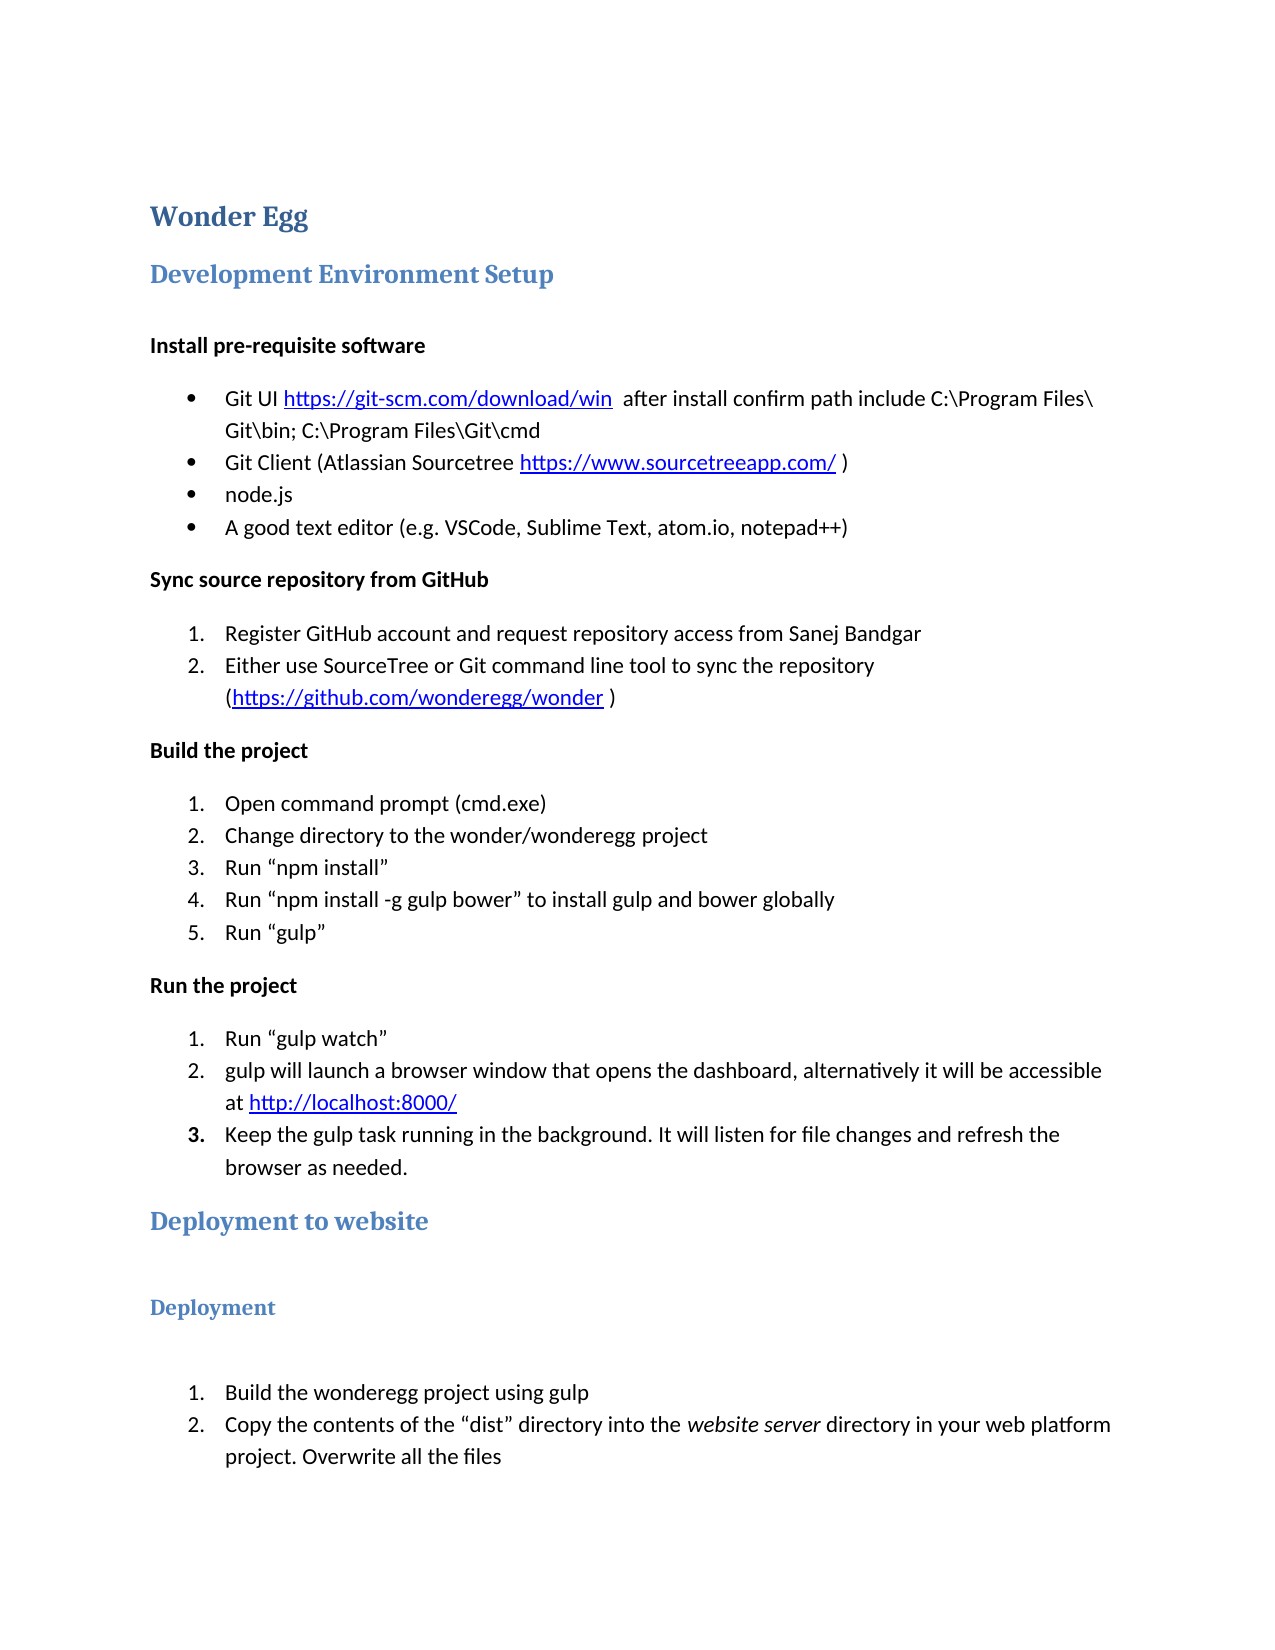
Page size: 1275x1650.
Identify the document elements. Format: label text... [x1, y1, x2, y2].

list Git UI https://git-scm.com/download/win after install confirm path include C:\Program Files\Git\bin; C:\Program Files\Git\cmd [187, 384, 1125, 444]
list Run “gulp watch” [187, 1024, 1125, 1052]
text Run the project [150, 971, 1125, 999]
text Sync source repository from GitHub [150, 566, 1125, 594]
list Git Client (Atlassian Sourcetree https://www.sourcetreeapp.com/ ) [187, 448, 1125, 476]
text Install pre-requisite software [150, 331, 1125, 359]
list Keep the gulp task running in the background. It will listen for file changes and refresh the browser as needed. [187, 1120, 1125, 1181]
list Change directory to the wonder/wonderegg project [187, 821, 1125, 849]
subtitle Development Environment Setup [150, 259, 1125, 326]
list Run “gulp” [187, 918, 1125, 946]
list gulp will launch a browser window that opens the dashboard, alternatively it will be accessible at http://localhost:8000/ [187, 1056, 1125, 1116]
list node.js [187, 480, 1125, 508]
list Register GitHub account and request repository access from Sanej Bandgar [187, 619, 1125, 647]
subtitle Deployment [150, 1294, 1125, 1321]
subtitle Deployment to website [150, 1206, 1125, 1237]
list Either use SourceTree or Git command line tool to sync the repository (https://github.com/wonderegg/wonder ) [187, 651, 1125, 711]
list Run “npm install -g gulp bower” to install gulp and bower globally [187, 886, 1125, 914]
list Open command prompt (cmd.exe) [187, 789, 1125, 817]
list Copy the contents of the “dist” directory into the website server directory in your web platform project. Overwrite all the files [187, 1410, 1125, 1470]
list A good text editor (e.g. VSCode, Sublime Text, atom.io, notepad++) [187, 513, 1125, 541]
subtitle Wonder Egg [150, 200, 1125, 233]
list Build the wonderegg project using gulp [187, 1378, 1125, 1406]
text Build the project [150, 736, 1125, 764]
list Run “npm install” [187, 853, 1125, 881]
